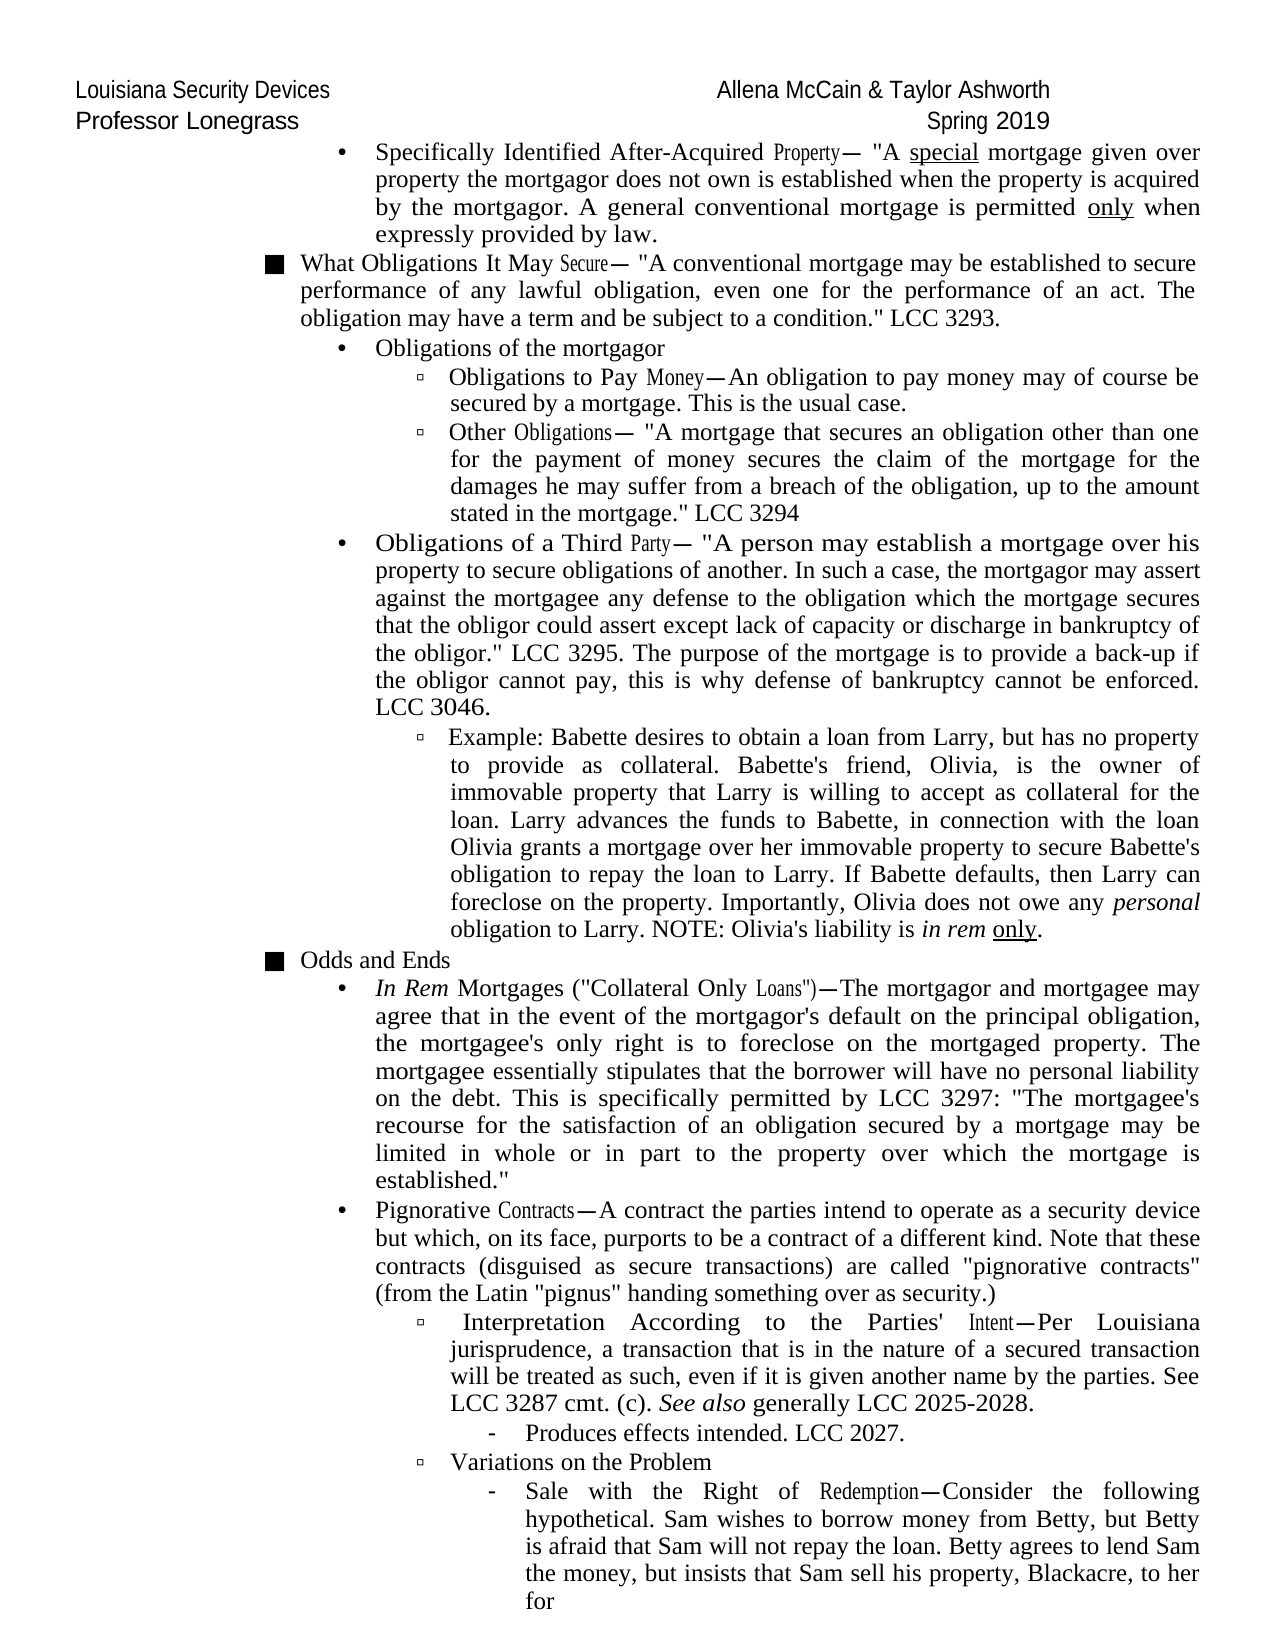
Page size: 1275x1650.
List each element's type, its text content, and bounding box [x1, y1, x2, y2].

list Pignorative Contracts-A contract the parties intend to operate as a security device but which, on its face, purports to be a contract of a different kind. Note that these contracts (disguised as secure transactions) are called "pignorative contracts" (from the Latin "pignus" handing something over as security.) [338, 1197, 1200, 1307]
text ▫ Variations on the Problem [413, 1447, 1217, 1477]
list Specifically Identified After-Acquired Property- "A special mortgage given over property the mortgagor does not own is established when the property is acquired by the mortgagor. A general conventional mortgage is permitted only when expressly provided by law. [338, 138, 1201, 248]
text obligation may have a term and be subject to a condition." LCC 3293. [300, 303, 1217, 332]
text ▫ Example: Babette desires to obtain a loan from Larry, but has no property to provide as collateral. Babette's friend, Olivia, is the owner of immovable property that Larry is willing to accept as collateral for the loan. Larry advances the funds to Babette, in connection with the loan Olivia grants a mortgage over her immovable property to secure Babette's obligation to repay the loan to Larry. If Babette defaults, then Larry can foreclose on the property. Importantly, Olivia does not owe any personal obligation to Larry. NOTE: Olivia's liability is in rem only. [413, 722, 1201, 943]
list Obligations of a Third Party- "A person may establish a mortgage over his property to secure obligations of another. In such a case, the mortgagor may assert against the mortgagee any defense to the obligation which the mortgage secures that the obligor could assert except lack of capacity or discharge in bankruptcy of the obligor." LCC 3295. The purpose of the mortgage is to provide a back-up if the obligor cannot pay, this is why defense of bankruptcy cannot be enforced. LCC 3046. [338, 529, 1200, 721]
list In Rem Mortgages ("Collateral Only Loans")-The mortgagor and mortgagee may agree that in the event of the mortgagor's default on the principal obligation, the mortgagee's only right is to foreclose on the mortgaged property. The mortgagee essentially stipulates that the borrower will have no personal liability on the debt. This is specifically permitted by LCC 3297: "The mortgagee's recourse for the satisfaction of an obligation secured by a mortgage may be limited in whole or in part to the property over which the mortgage is established." [338, 975, 1200, 1194]
text ▫ Interpretation According to the Parties' Intent-Per Louisiana jurisprudence, a transaction that is in the nature of a secured transaction will be treated as such, even if it is given another name by the parties. See LCC 3287 cmt. (c). See also generally LCC 2025-2028. [413, 1307, 1200, 1416]
list Sale with the Right of Redemption-Consider the following hypothetical. Sam wishes to borrow money from Betty, but Betty is afraid that Sam will not repay the loan. Betty agrees to lend Sam the money, but insists that Sam sell his property, Blackacre, to her for [488, 1478, 1200, 1615]
text performance of any lawful obligation, even one for the performance of an act. The [300, 277, 1217, 303]
text ▫ Obligations to Pay Money-An obligation to pay money may of course be secured by a mortgage. This is the usual case. [413, 363, 1200, 417]
list Obligations of the mortgagor [337, 333, 1217, 362]
list Odds and Ends [263, 943, 1217, 974]
list Produces effects intended. LCC 2027. [488, 1418, 1217, 1447]
list What Obligations It May Secure- "A conventional mortgage may be established to secure [263, 248, 1217, 277]
text ▫ Other Obligations- "A mortgage that secures an obligation other than one for the payment of money secures the claim of the mortgage for the damages he may suffer from a breach of the obligation, up to the amount stated in the mortgage." LCC 3294 [413, 417, 1200, 526]
